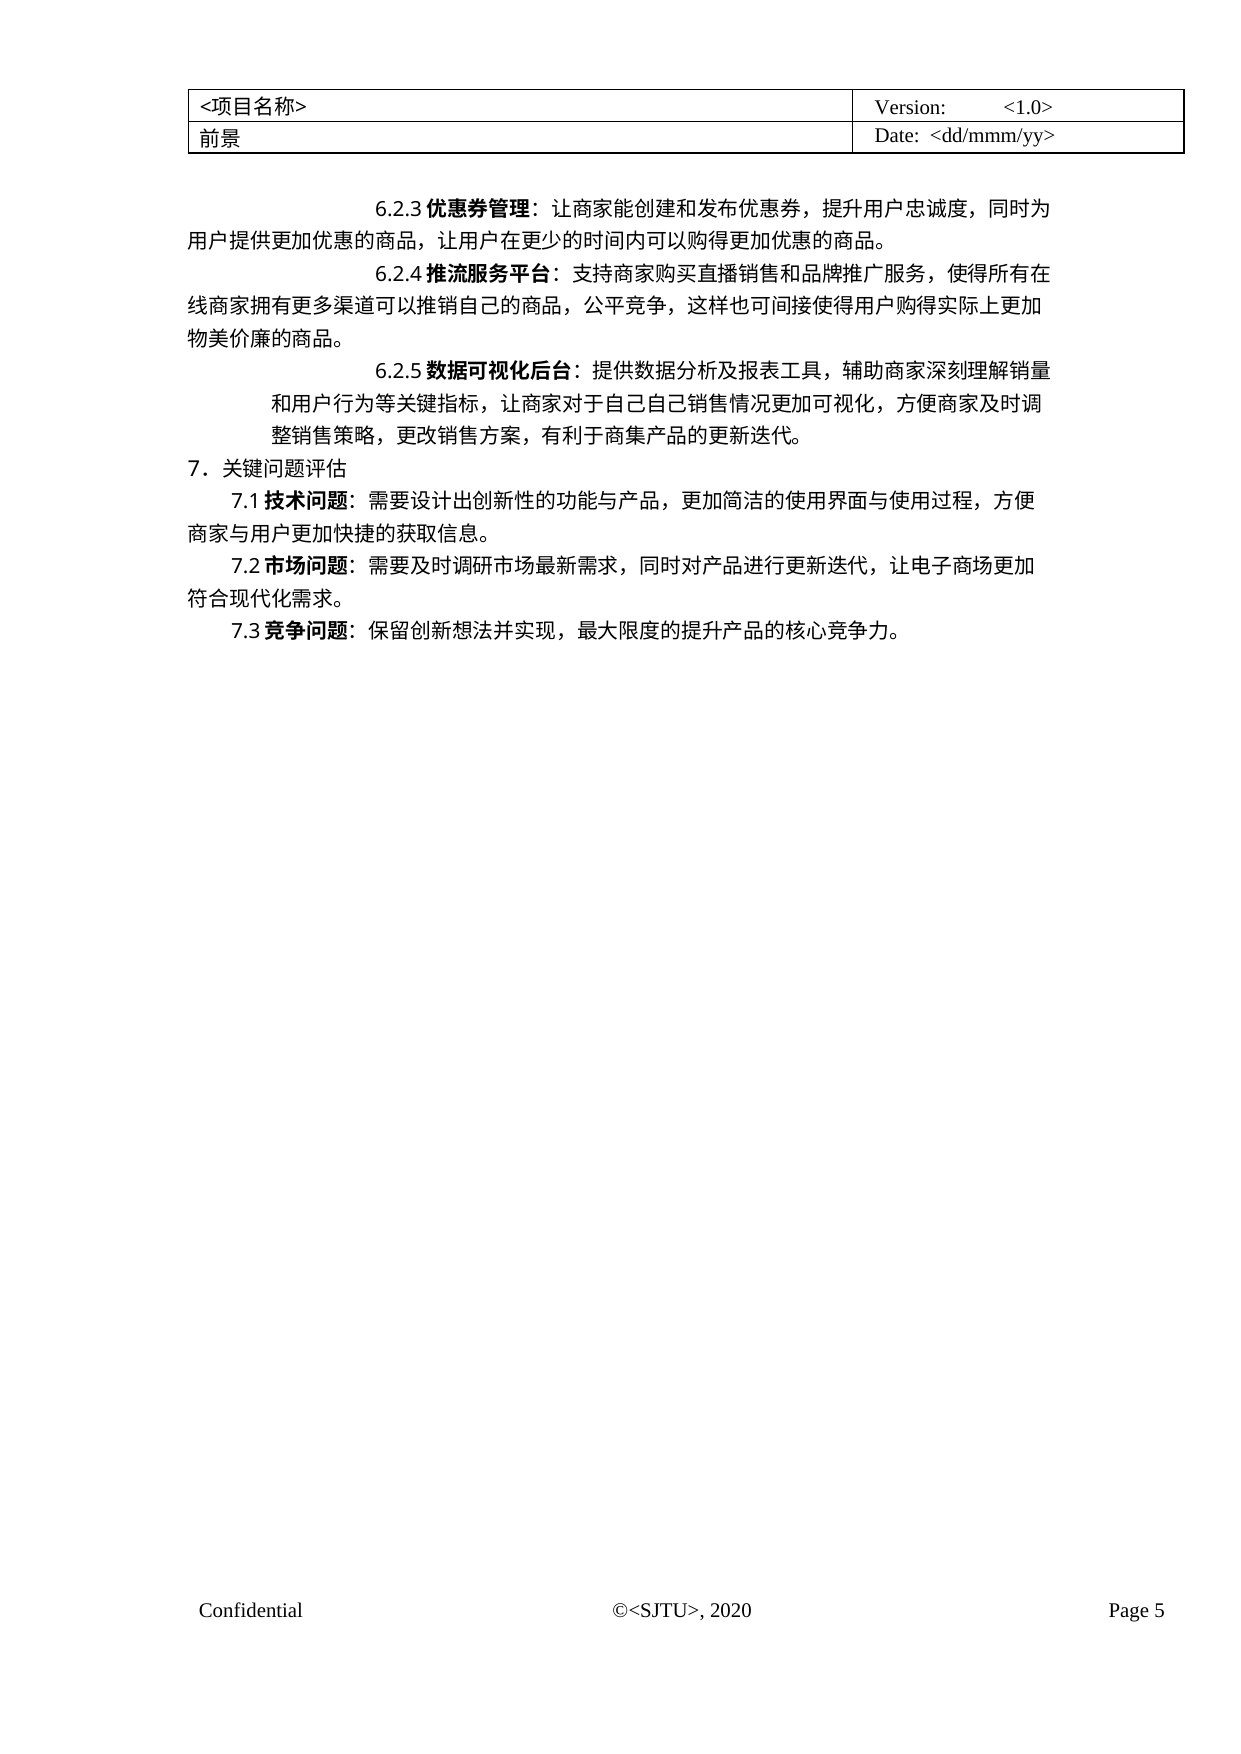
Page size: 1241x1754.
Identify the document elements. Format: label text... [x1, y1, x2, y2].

list 7．关键问题评估 [187, 451, 1053, 483]
text 6.2.4推流服务平台：支持商家购买直播销售和品牌推广服务，使得所有在线商家拥有更多渠道可以推销自己的商品，公平竞争，这样也可间接使得用户购得实际上更加物美价廉的商品。 [187, 256, 1053, 353]
text 6.2.3优惠券管理：让商家能创建和发布优惠券，提升用户忠诚度，同时为用户提供更加优惠的商品，让用户在更少的时间内可以购得更加优惠的商品。 [187, 191, 1053, 256]
list 7.1技术问题：需要设计出创新性的功能与产品，更加简洁的使用界面与使用过程，方便商家与用户更加快捷的获取信息。 [187, 483, 1053, 548]
list 7.2市场问题：需要及时调研市场最新需求，同时对产品进行更新迭代，让电子商场更加符合现代化需求。 [187, 548, 1053, 613]
list 7.3竞争问题：保留创新想法并实现，最大限度的提升产品的核心竞争力。 [187, 613, 1053, 646]
text 6.2.5数据可视化后台：提供数据分析及报表工具，辅助商家深刻理解销量和用户行为等关键指标，让商家对于自己自己销售情况更加可视化，方便商家及时调整销售策略，更改销售方案，有利于商集产品的更新迭代。 [271, 353, 1053, 451]
